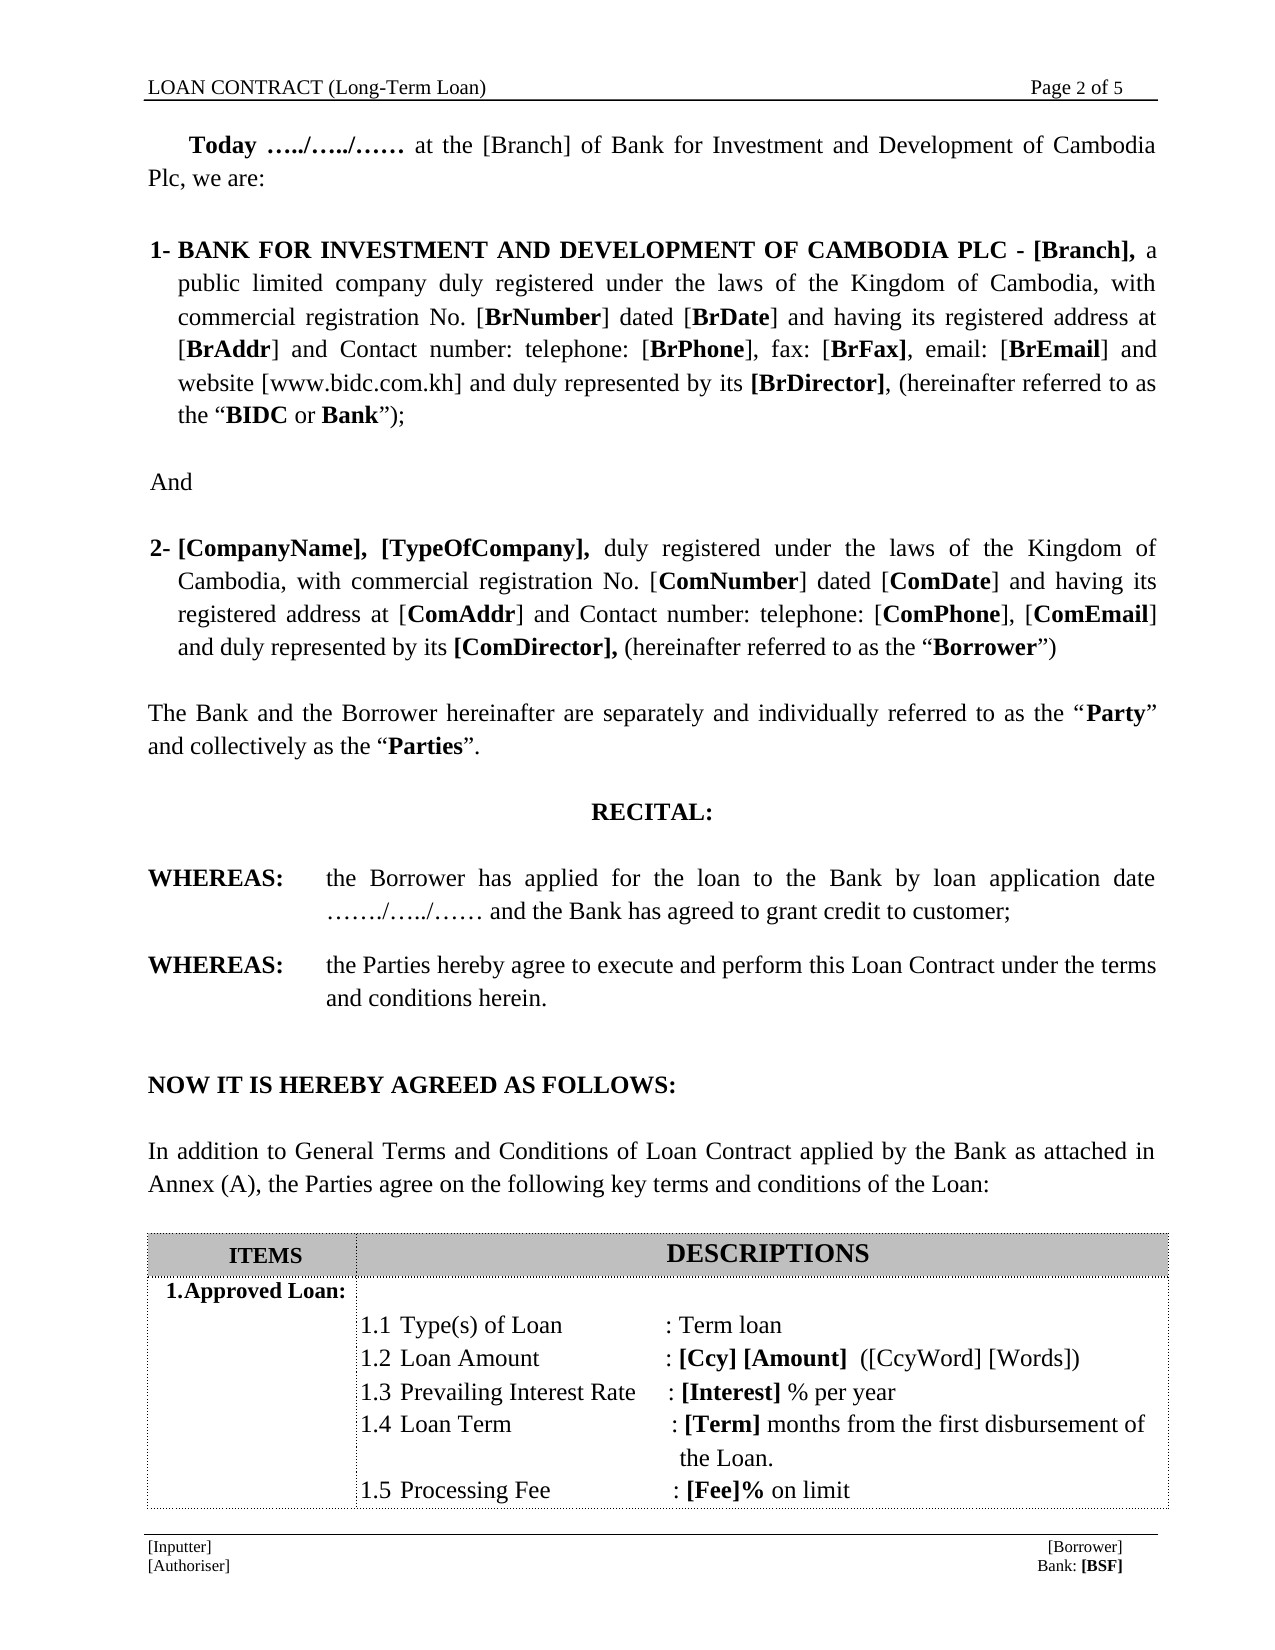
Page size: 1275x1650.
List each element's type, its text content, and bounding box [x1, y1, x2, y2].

list [CompanyName], [TypeOfCompany], duly registered under the laws of the Kingdom of Cambodia, with commercial registration No. [ComNumber] dated [ComDate] and having its registered address at [ComAddr] and Contact number: telephone: [ComPhone], [ComEmail] and duly represented by its [ComDirector], (hereinafter referred to as the “Borrower”) [149, 533, 1157, 661]
text Now it is hereby agreed as follows: [148, 1070, 1157, 1098]
text WHEREAS: the Parties hereby agree to execute and perform this Loan Contract under the terms and conditions herein. [148, 950, 1157, 1012]
table_header ITEMS [148, 1233, 356, 1276]
text The Bank and the Borrower hereinafter are separately and individually referred to as the “Party” and collectively as the “Parties”. [148, 698, 1157, 759]
text WHEREAS: the Borrower has applied for the loan to the Bank by loan application date ……./…../…… and the Bank has agreed to grant credit to customer; [148, 863, 1157, 925]
text Today …../…../…… at the [Branch] of Bank for Investment and Development of Cambodia Plc, we are: [148, 130, 1157, 192]
table_cell Approved Loan: [148, 1276, 356, 1508]
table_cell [356, 1276, 1168, 1508]
list BANK FOR INVESTMENT AND DEVELOPMENT OF CAMBODIA PLC - [Branch], a public limited company duly registered under the laws of the Kingdom of Cambodia, with commercial registration No. [BrNumber] dated [BrDate] and having its registered address at [BrAddr] and Contact number: telephone: [BrPhone], fax: [BrFax], email: [BrEmail] and website [www.bidc.com.kh] and duly represented by its [BrDirector], (hereinafter referred to as the “BIDC or Bank”); [149, 236, 1157, 429]
text In addition to General Terms and Conditions of Loan Contract applied by the Bank as attached in Annex (A), the Parties agree on the following key terms and conditions of the Loan: [148, 1136, 1157, 1197]
text RECITAL: [148, 797, 1157, 826]
list And [149, 467, 1157, 495]
table_header DESCRIPTIONS [356, 1233, 1168, 1276]
